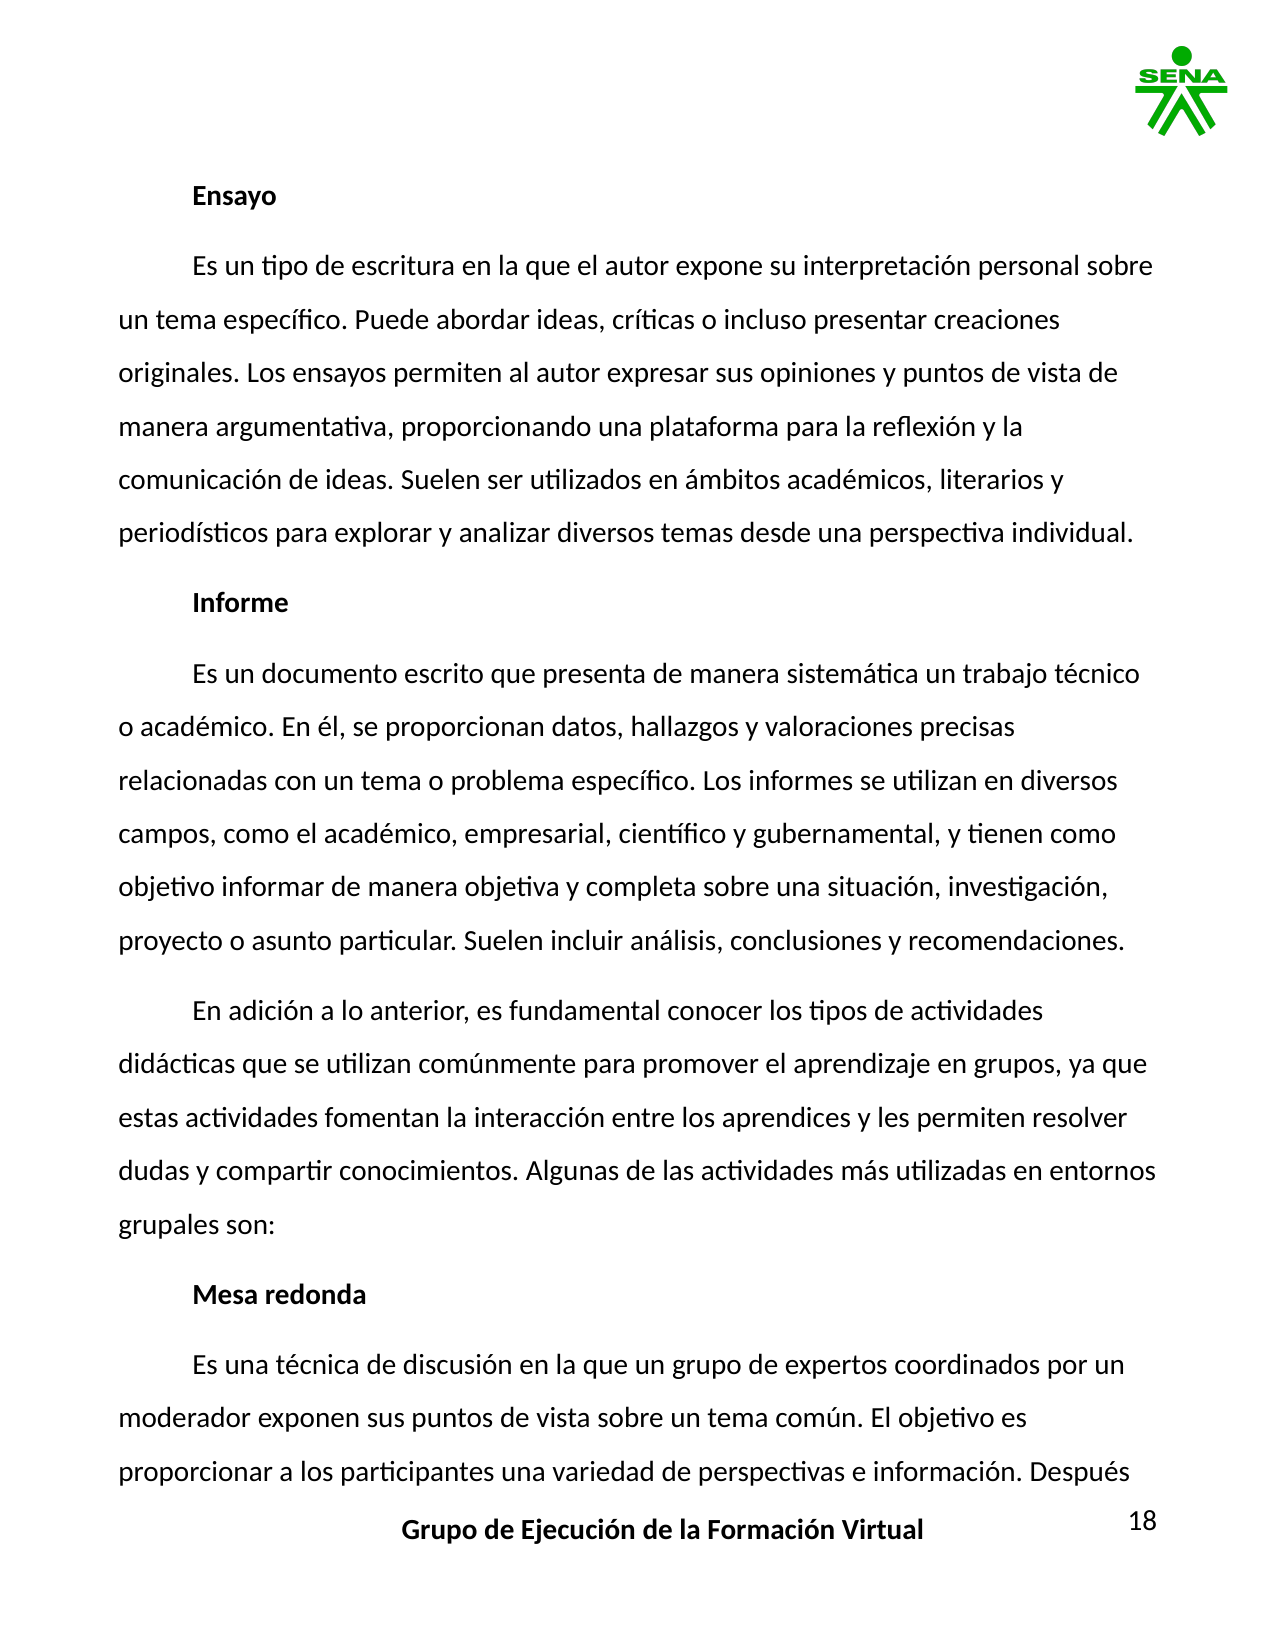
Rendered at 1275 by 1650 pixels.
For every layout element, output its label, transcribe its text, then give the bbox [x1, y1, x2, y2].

text Mesa redonda [118, 1276, 1157, 1311]
text En adición a lo anterior, es fundamental conocer los tipos de actividades didácticas que se utilizan comúnmente para promover el aprendizaje en grupos, ya que estas actividades fomentan la interacción entre los aprendices y les permiten resolver dudas y compartir conocimientos. Algunas de las actividades más utilizadas en entornos grupales son: [118, 992, 1157, 1241]
picture [1135, 46, 1228, 136]
text Ensayo [118, 177, 1157, 213]
text Es un documento escrito que presenta de manera sistemática un trabajo técnico o académico. En él, se proporcionan datos, hallazgos y valoraciones precisas relacionadas con un tema o problema específico. Los informes se utilizan en diversos campos, como el académico, empresarial, científico y gubernamental, y tienen como objetivo informar de manera objetiva y completa sobre una situación, investigación, proyecto o asunto particular. Suelen incluir análisis, conclusiones y recomendaciones. [118, 655, 1157, 957]
text Informe [118, 584, 1157, 620]
